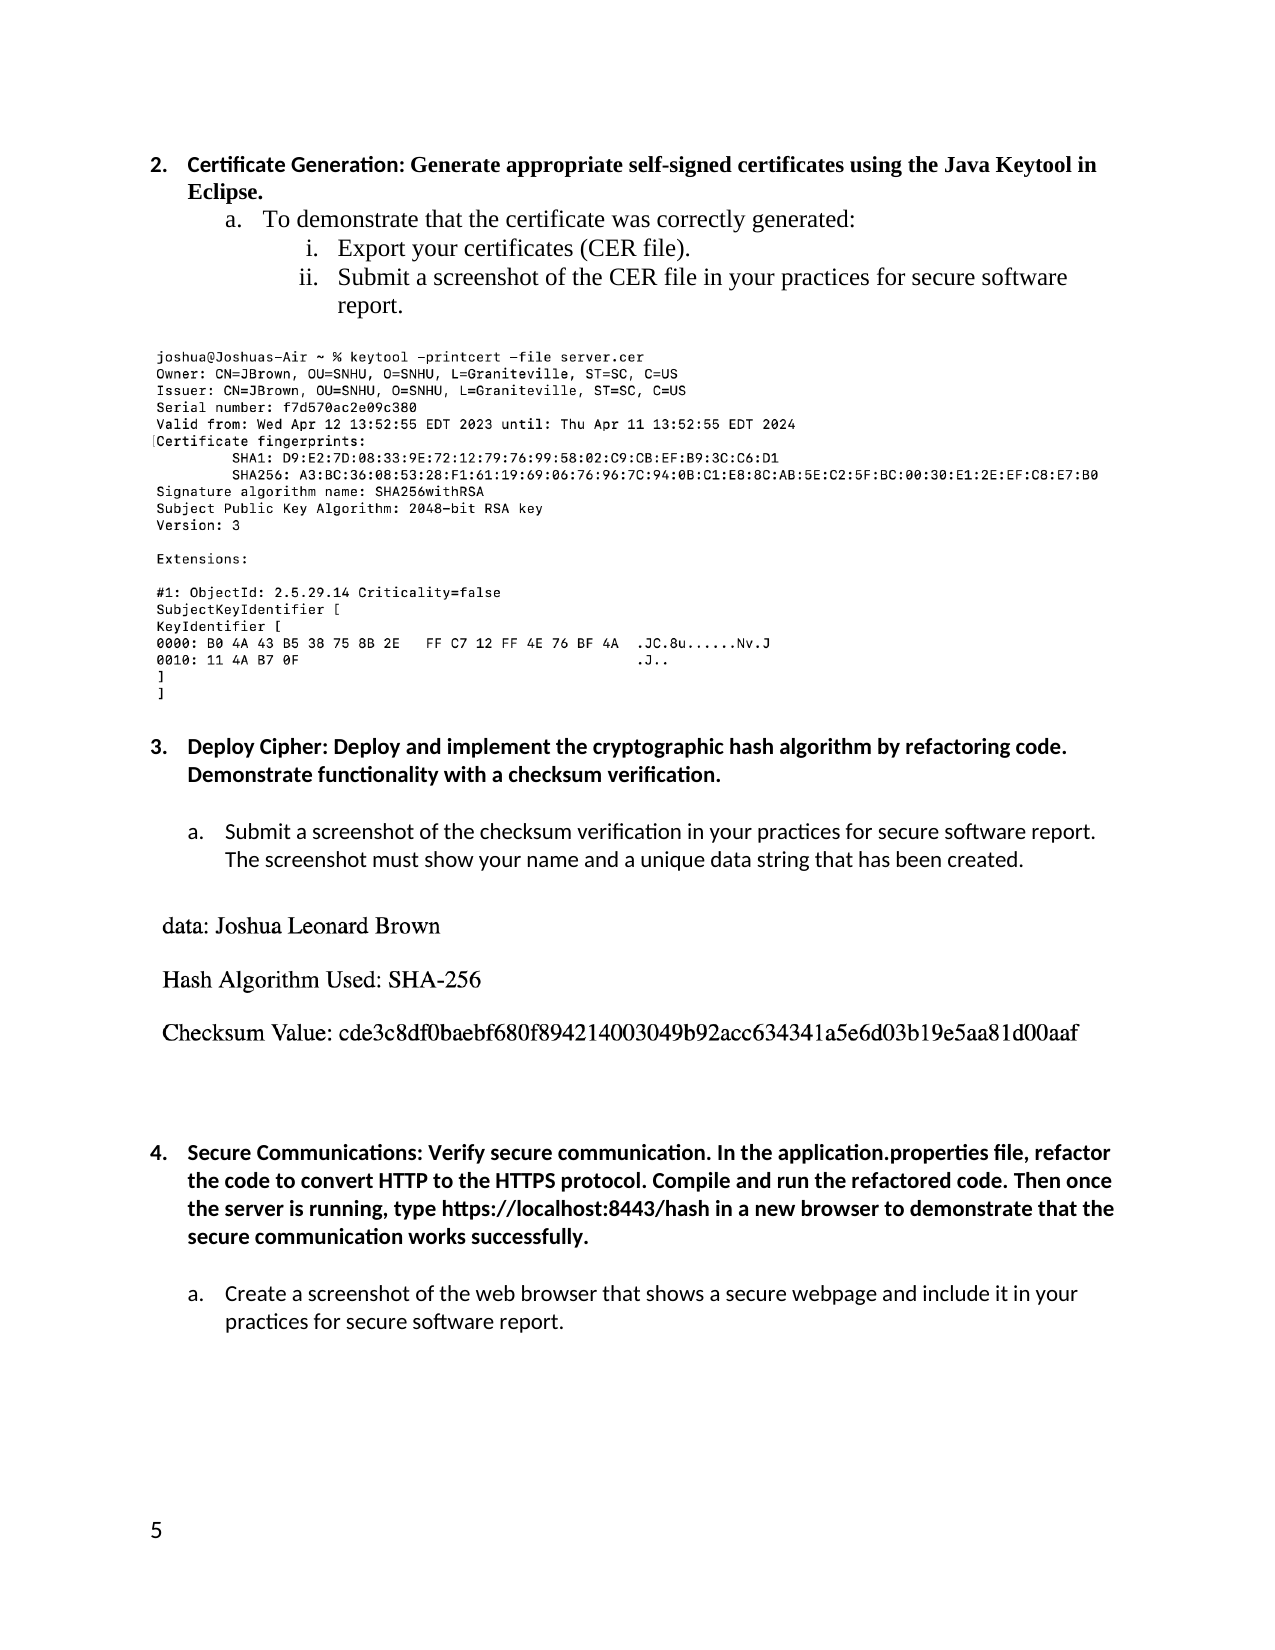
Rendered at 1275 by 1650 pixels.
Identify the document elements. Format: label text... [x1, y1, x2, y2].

list Submit a screenshot of the checksum verification in your practices for secure software report. The screenshot must show your name and a unique data string that has been created. [187, 817, 1125, 873]
list Export your certificates (CER file). [319, 233, 1125, 262]
list Create a screenshot of the web browser that shows a secure webpage and include it in your practices for secure software report. [187, 1279, 1125, 1335]
list To demonstrate that the certificate was correctly generated: [225, 204, 1125, 233]
picture [150, 348, 1125, 704]
picture [150, 902, 1125, 1110]
list Submit a screenshot of the CER file in your practices for secure software report. [319, 262, 1125, 319]
subtitle Certificate Generation: Generate appropriate self-signed certificates using the Java Keytool in Eclipse. [150, 150, 1125, 204]
subtitle Deploy Cipher: Deploy and implement the cryptographic hash algorithm by refactoring code. Demonstrate functionality with a checksum verification. [150, 732, 1125, 788]
subtitle Secure Communications: Verify secure communication. In the application.properties file, refactor the code to convert HTTP to the HTTPS protocol. Compile and run the refactored code. Then once the server is running, type https://localhost:8443/hash in a new browser to demonstrate that the secure communication works successfully. [150, 1138, 1125, 1250]
